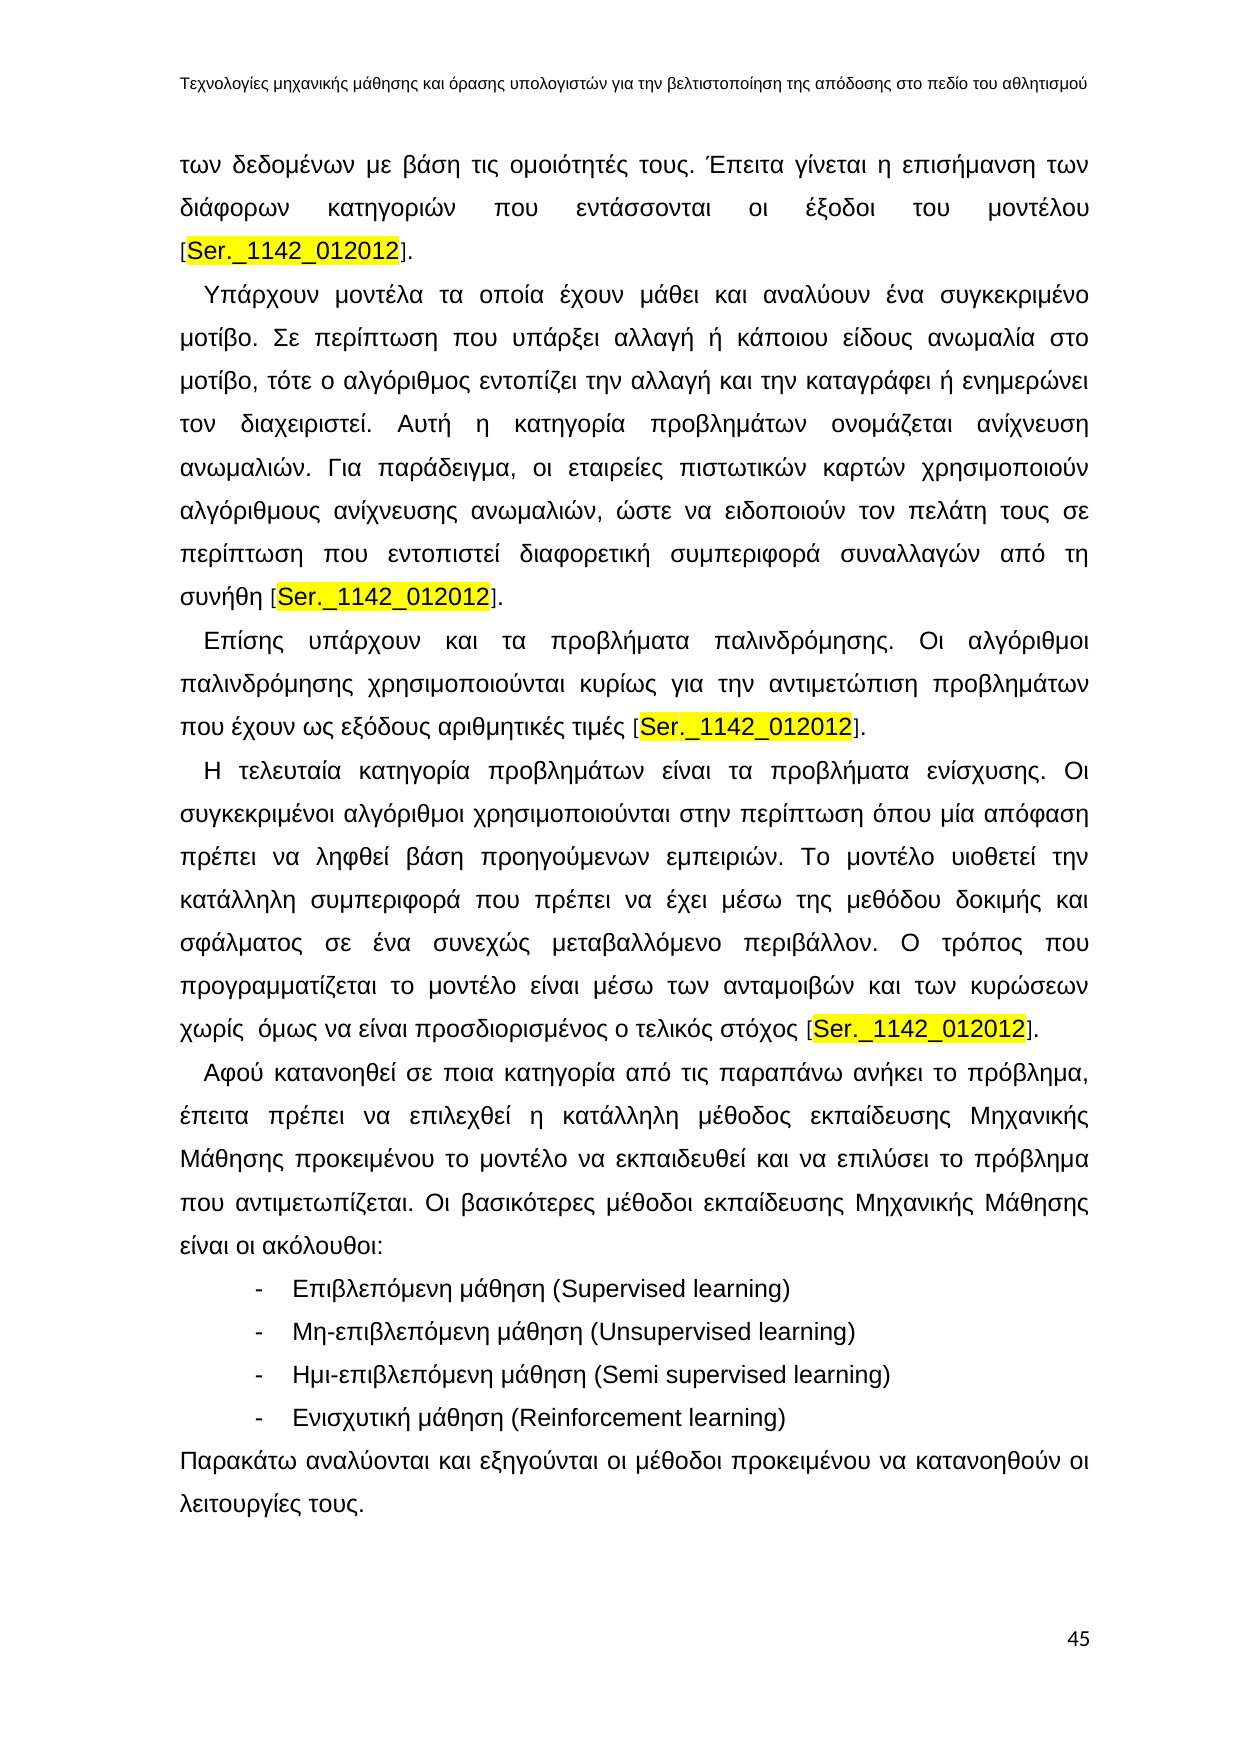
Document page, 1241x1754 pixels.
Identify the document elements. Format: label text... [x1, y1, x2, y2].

list Μη-επιβλεπόμενη μάθηση (Unsupervised learning) [254, 1317, 1090, 1346]
text Επίσης υπάρχουν και τα προβλήματα παλινδρόμησης. Οι αλγόριθμοι παλινδρόμησης χρησιμοποιούνται κυρίως για την αντιμετώπιση προβλημάτων που έχουν ως εξόδους αριθμητικές τιμές [Ser._1142_012012]. [179, 626, 1090, 741]
text Η τελευταία κατηγορία προβλημάτων είναι τα προβλήματα ενίσχυσης. Οι συγκεκριμένοι αλγόριθμοι χρησιμοποιούνται στην περίπτωση όπου μία απόφαση πρέπει να ληφθεί βάση προηγούμενων εμπειριών. Το μοντέλο υιοθετεί την κατάλληλη συμπεριφορά που πρέπει να έχει μέσω της μεθόδου δοκιμής και σφάλματος σε ένα συνεχώς μεταβαλλόμενο περιβάλλον. Ο τρόπος που προγραμματίζεται το μοντέλο είναι μέσω των ανταμοιβών και των κυρώσεων χωρίς όμως να είναι προσδιορισμένος ο τελικός στόχος [Ser._1142_012012]. [179, 756, 1090, 1043]
list Ενισχυτική μάθηση (Reinforcement learning) [254, 1403, 1090, 1432]
text Αφού κατανοηθεί σε ποια κατηγορία από τις παραπάνω ανήκει το πρόβλημα, έπειτα πρέπει να επιλεχθεί η κατάλληλη μέθοδος εκπαίδευσης Μηχανικής Μάθησης προκειμένου το μοντέλο να εκπαιδευθεί και να επιλύσει το πρόβλημα που αντιμετωπίζεται. Οι βασικότερες μέθοδοι εκπαίδευσης Μηχανικής Μάθησης είναι οι ακόλουθοι: [179, 1058, 1090, 1259]
list Ημι-επιβλεπόμενη μάθηση (Semi supervised learning) [254, 1360, 1090, 1389]
text Παρακάτω αναλύονται και εξηγούνται οι μέθοδοι προκειμένου να κατανοηθούν οι λειτουργίες τους. [179, 1446, 1090, 1518]
list Επιβλεπόμενη μάθηση (Supervised learning) [254, 1274, 1090, 1302]
